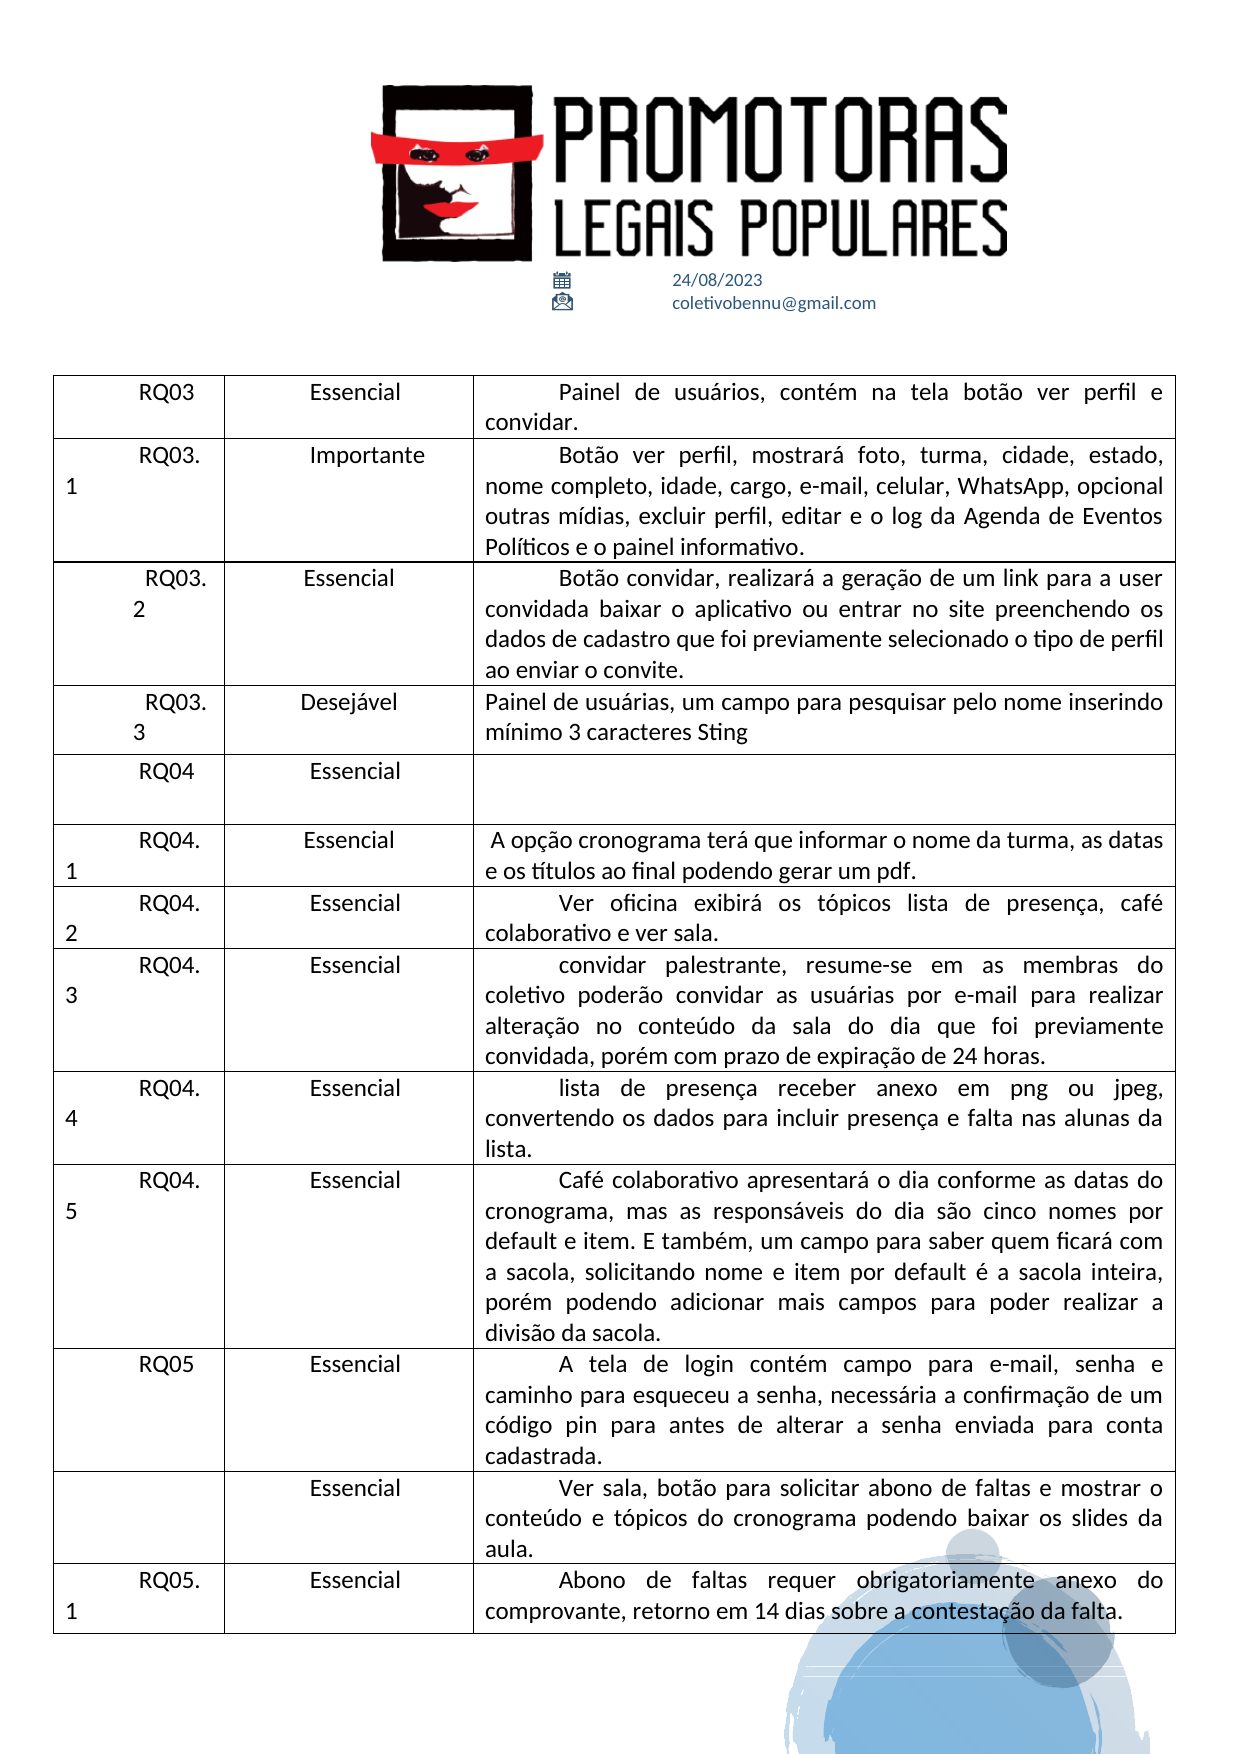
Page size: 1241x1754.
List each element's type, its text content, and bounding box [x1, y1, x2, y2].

table_cell Abono de faltas requer obrigatoriamente anexo do comprovante, retorno em 14 dias sobre a contestação da falta. [474, 1564, 1175, 1633]
table_cell [474, 755, 1175, 823]
table_cell Botão convidar, realizará a geração de um link para a user convidada baixar o aplicativo ou entrar no site preenchendo os dados de cadastro que foi previamente selecionado o tipo de perfil ao enviar o convite. [474, 563, 1175, 684]
table_cell Importante [225, 439, 473, 561]
table_cell Ver oficina exibirá os tópicos lista de presença, café colaborativo e ver sala. [474, 887, 1175, 948]
table_cell RQ04.5 [54, 1165, 224, 1348]
table_cell Essencial [225, 887, 473, 948]
table_cell Botão ver perfil, mostrará foto, turma, cidade, estado, nome completo, idade, cargo, e-mail, celular, WhatsApp, opcional outras mídias, excluir perfil, editar e o log da Agenda de Eventos Políticos e o painel informativo. [474, 439, 1175, 561]
table_cell RQ03 [54, 376, 224, 438]
table_cell RQ03.1 [54, 439, 224, 561]
table_cell RQ03.2 [54, 563, 224, 684]
table_cell Essencial [225, 376, 473, 438]
picture [355, 75, 1017, 311]
table_cell RQ04.3 [54, 949, 224, 1071]
table_cell Painel de usuários, contém na tela botão ver perfil e convidar. [474, 376, 1175, 438]
table_cell Essencial [225, 755, 473, 823]
table_cell Essencial [225, 1564, 473, 1633]
table_cell RQ04 [54, 755, 224, 823]
table_cell Painel de usuárias, um campo para pesquisar pelo nome inserindo mínimo 3 caracteres Sting [474, 686, 1175, 754]
table_cell Ver sala, botão para solicitar abono de faltas e mostrar o conteúdo e tópicos do cronograma podendo baixar os slides da aula. [474, 1472, 1175, 1563]
table_cell Essencial [225, 1472, 473, 1563]
table_cell RQ04.1 [54, 825, 224, 886]
table_cell Café colaborativo apresentará o dia conforme as datas do cronograma, mas as responsáveis do dia são cinco nomes por default e item. E também, um campo para saber quem ficará com a sacola, solicitando nome e item por default é a sacola inteira, porém podendo adicionar mais campos para poder realizar a divisão da sacola. [474, 1165, 1175, 1348]
table_cell Essencial [225, 949, 473, 1071]
table_cell A opção cronograma terá que informar o nome da turma, as datas e os títulos ao final podendo gerar um pdf. [474, 825, 1175, 886]
table_cell RQ04.2 [54, 887, 224, 948]
table_cell Essencial [225, 1349, 473, 1471]
table_cell RQ05 [54, 1349, 224, 1471]
table_cell Essencial [225, 825, 473, 886]
table_cell Essencial [225, 1165, 473, 1348]
table_cell RQ05.1 [54, 1564, 224, 1633]
table_cell Essencial [225, 1072, 473, 1163]
table_cell A tela de login contém campo para e-mail, senha e caminho para esqueceu a senha, necessária a confirmação de um código pin para antes de alterar a senha enviada para conta cadastrada. [474, 1349, 1175, 1471]
table_cell Essencial [225, 563, 473, 684]
table_cell Desejável [225, 686, 473, 754]
table_cell convidar palestrante, resume-se em as membras do coletivo poderão convidar as usuárias por e-mail para realizar alteração no conteúdo da sala do dia que foi previamente convidada, porém com prazo de expiração de 24 horas. [474, 949, 1175, 1071]
table_cell RQ03.3 [54, 686, 224, 754]
table_cell lista de presença receber anexo em png ou jpeg, convertendo os dados para incluir presença e falta nas alunas da lista. [474, 1072, 1175, 1163]
table_cell RQ04.4 [54, 1072, 224, 1163]
table_cell [54, 1472, 224, 1563]
